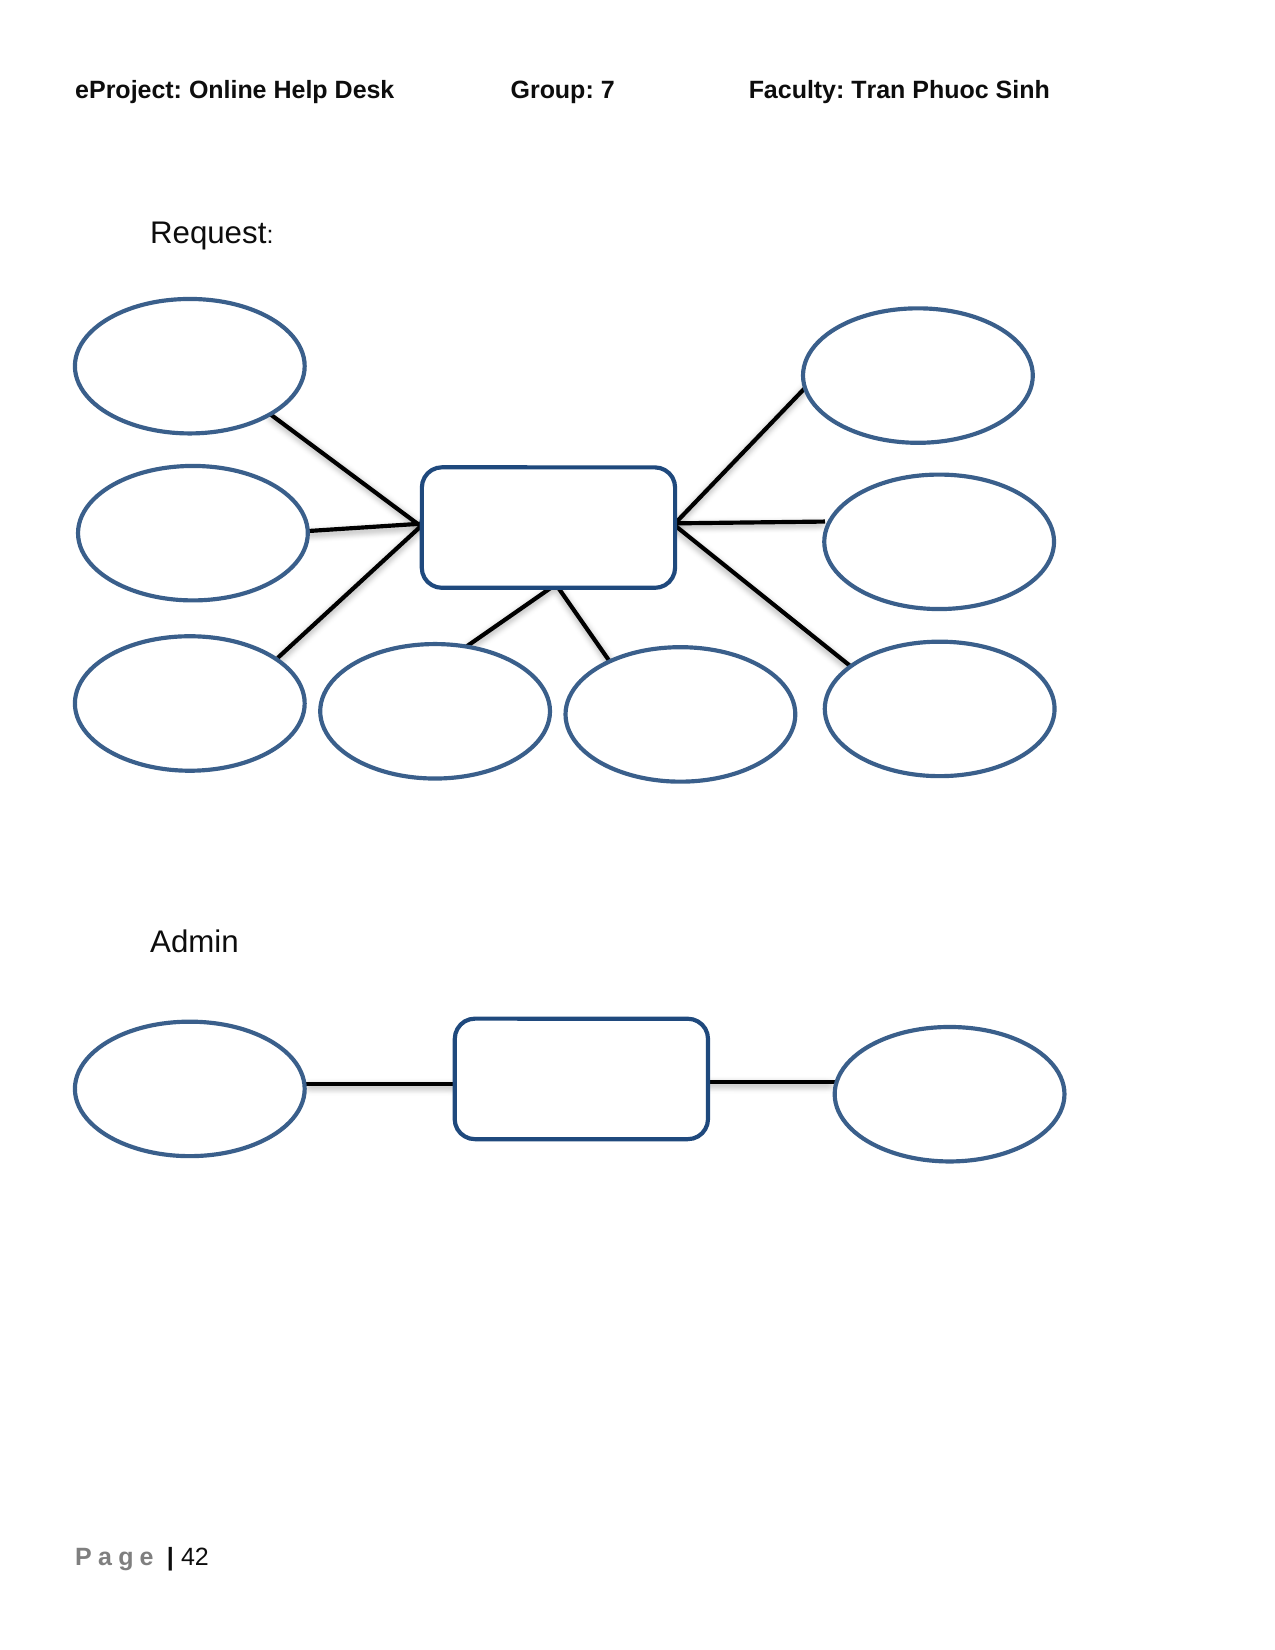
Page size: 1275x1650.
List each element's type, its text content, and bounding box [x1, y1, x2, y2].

text Request: [75, 214, 1200, 250]
text Admin [75, 923, 1200, 959]
